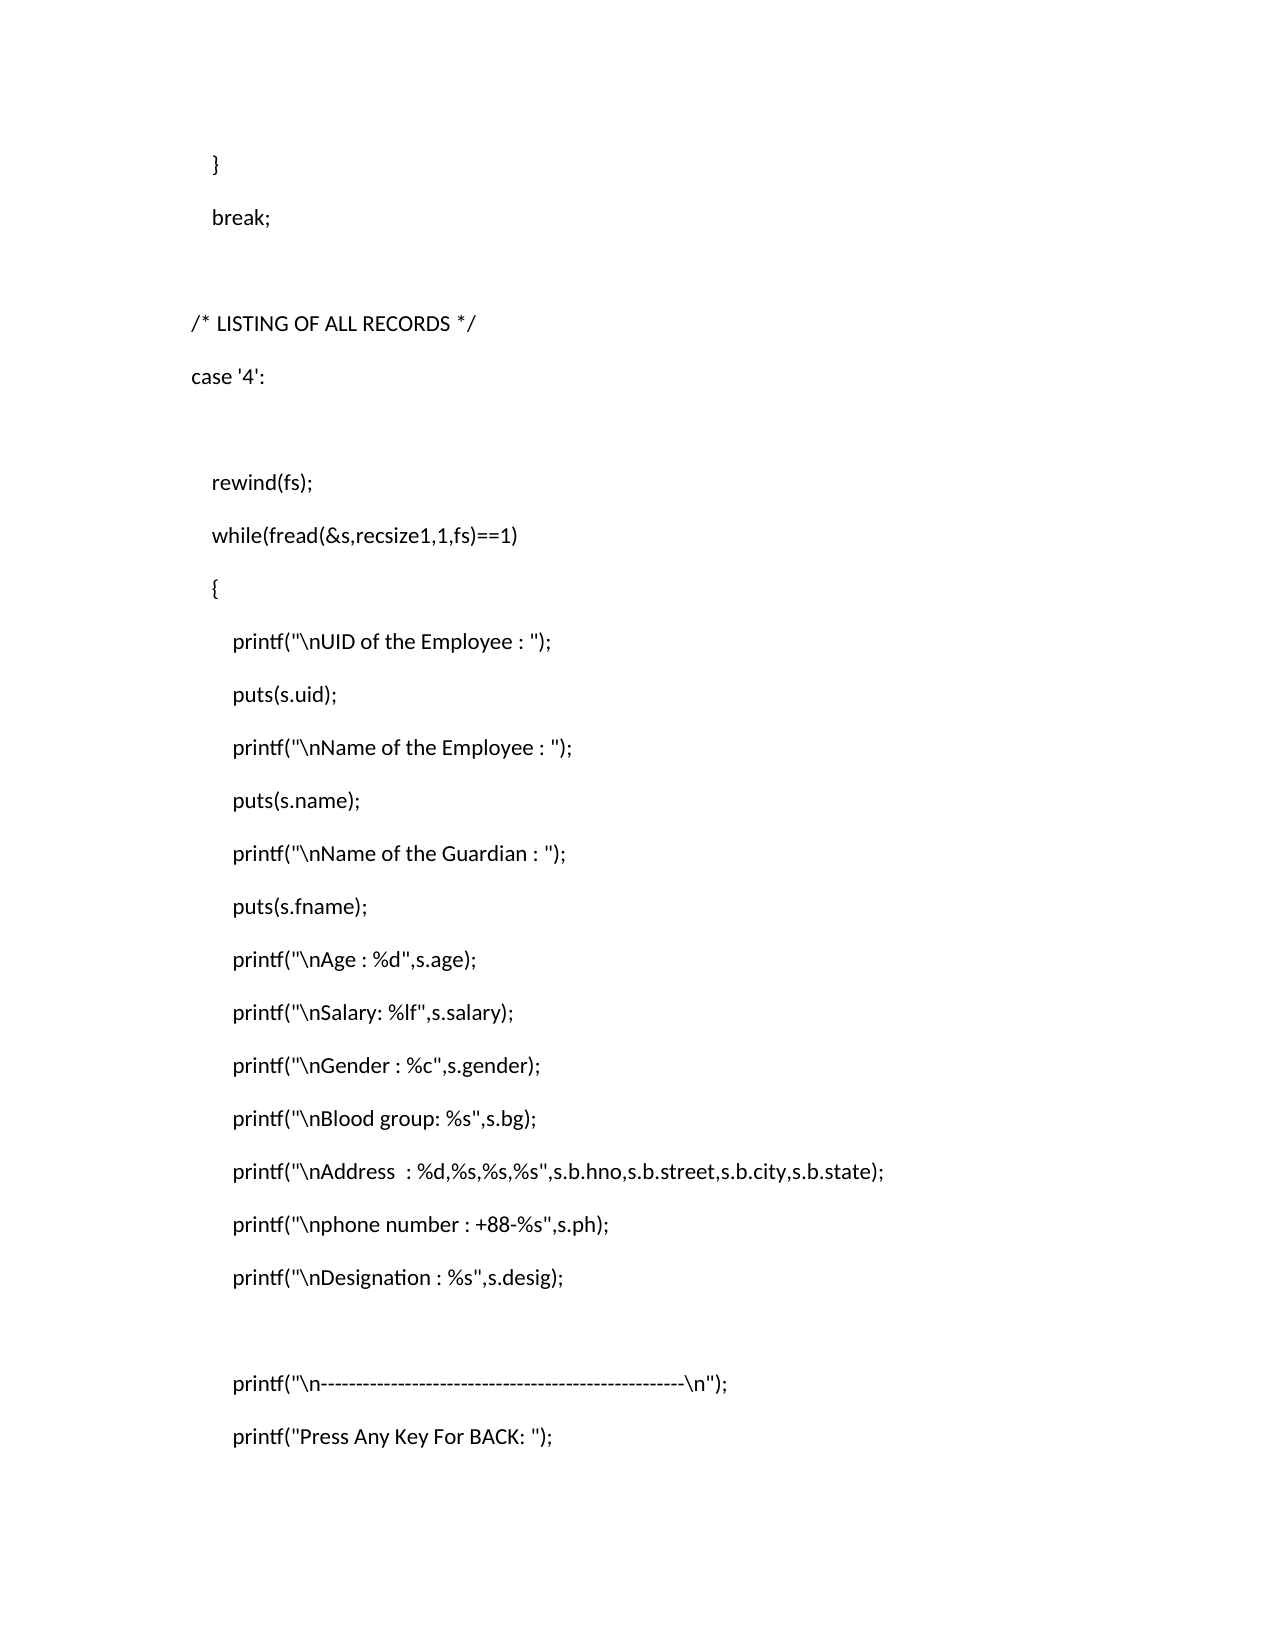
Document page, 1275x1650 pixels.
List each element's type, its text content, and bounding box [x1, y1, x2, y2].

text printf("\nName of the Guardian : "); [150, 839, 1125, 867]
text printf("\nBlood group: %s",s.bg); [150, 1104, 1125, 1132]
text case '4': [150, 362, 1125, 390]
text puts(s.fname); [150, 892, 1125, 920]
text printf("\nGender : %c",s.gender); [150, 1051, 1125, 1079]
text } [150, 150, 1125, 178]
text printf("\nAge : %d",s.age); [150, 945, 1125, 973]
text break; [150, 203, 1125, 231]
text puts(s.uid); [150, 680, 1125, 708]
text printf("\n----------------------------------------------------\n"); [150, 1369, 1125, 1397]
text printf("\nphone number : +88-%s",s.ph); [150, 1210, 1125, 1238]
text printf("\nAddress : %d,%s,%s,%s",s.b.hno,s.b.street,s.b.city,s.b.state); [150, 1157, 1125, 1185]
text printf("\nDesignation : %s",s.desig); [150, 1263, 1125, 1291]
text puts(s.name); [150, 786, 1125, 814]
text printf("\nSalary: %lf",s.salary); [150, 998, 1125, 1026]
text rewind(fs); [150, 468, 1125, 496]
text printf("Press Any Key For BACK: "); [150, 1422, 1125, 1451]
text /* LISTING OF ALL RECORDS */ [150, 309, 1125, 337]
text printf("\nName of the Employee : "); [150, 733, 1125, 761]
text while(fread(&s,recsize1,1,fs)==1) [150, 521, 1125, 549]
text printf("\nUID of the Employee : "); [150, 627, 1125, 655]
text { [150, 574, 1125, 602]
